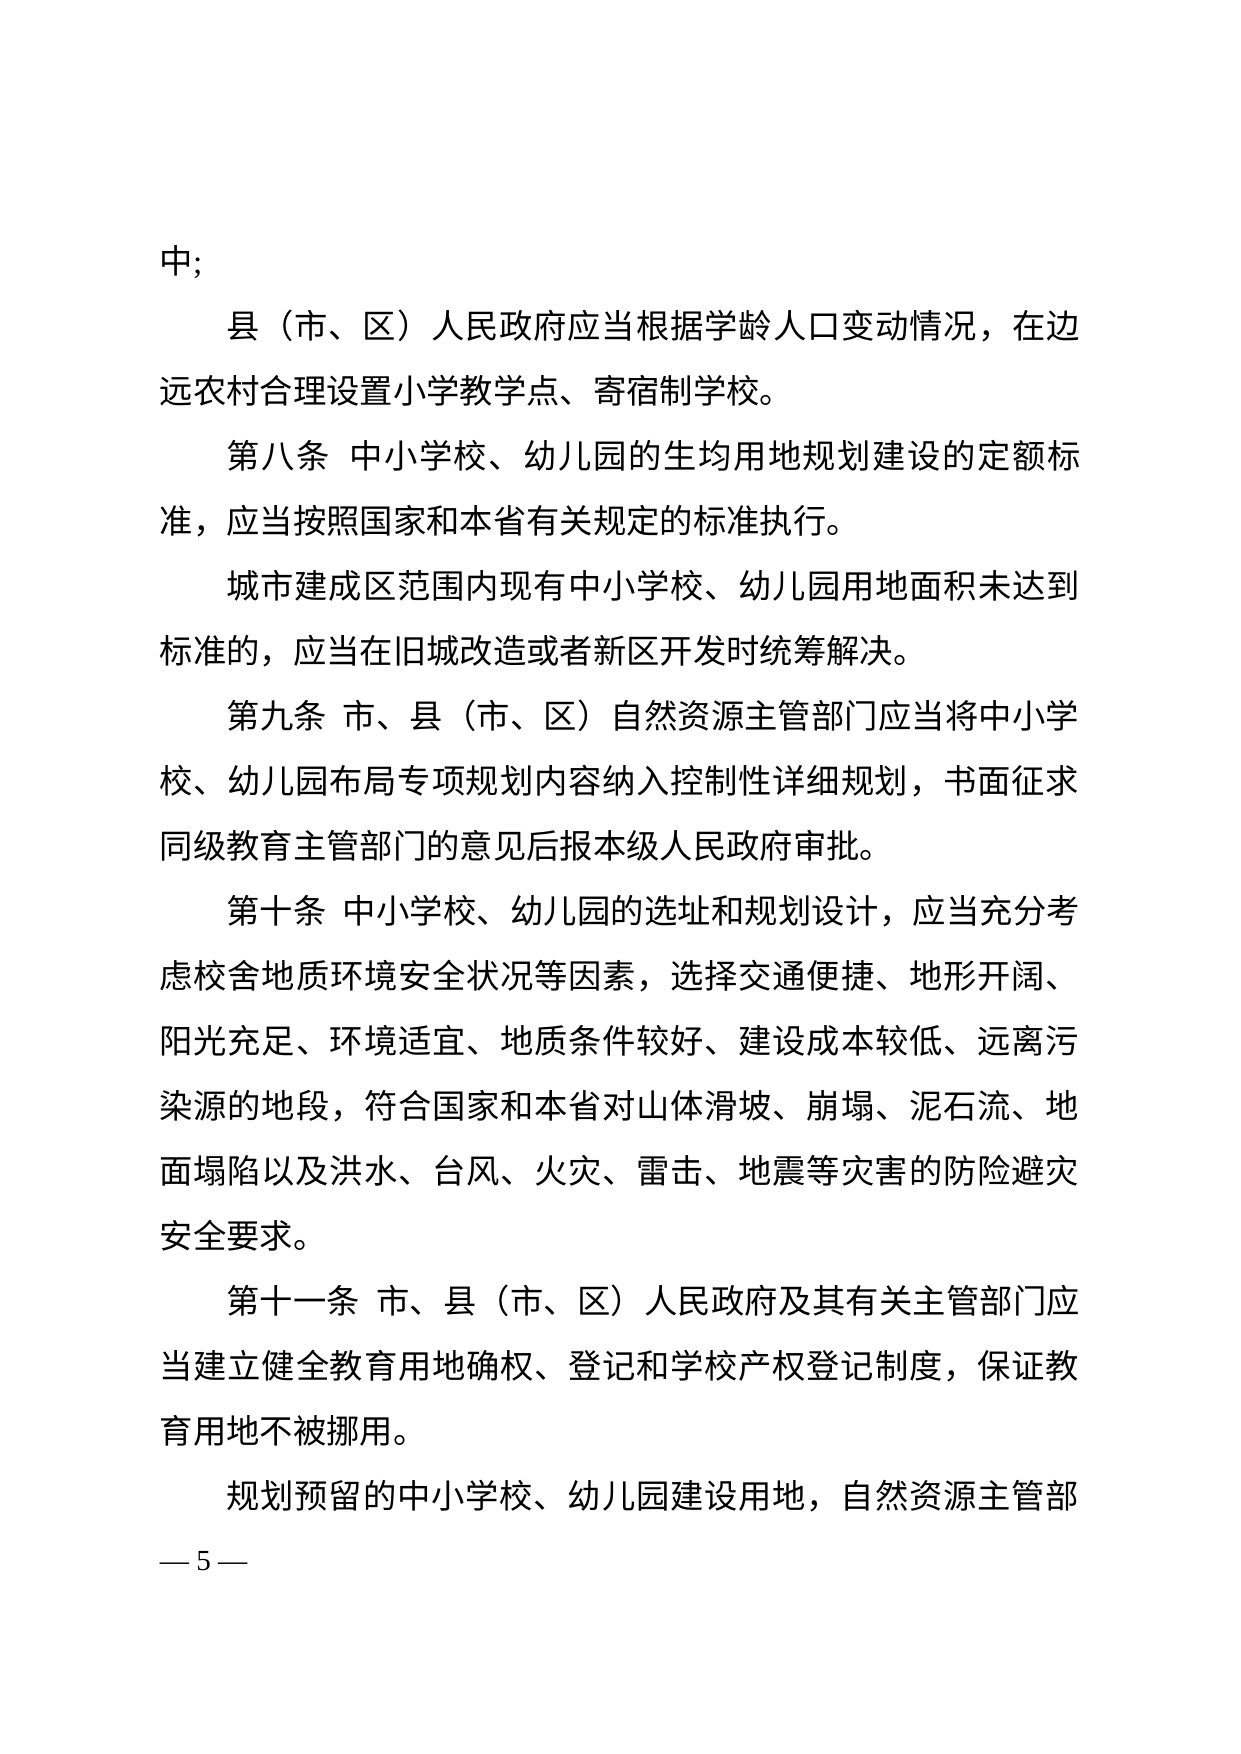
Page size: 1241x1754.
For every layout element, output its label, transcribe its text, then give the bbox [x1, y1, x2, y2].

text 县（市、区）人民政府应当根据学龄人口变动情况，在边远农村合理设置小学教学点、寄宿制学校。 [159, 292, 1081, 422]
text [159, 227, 1081, 292]
text 第九条 市、县（市、区）自然资源主管部门应当将中小学校、幼儿园布局专项规划内容纳入控制性详细规划，书面征求同级教育主管部门的意见后报本级人民政府审批。 [159, 682, 1081, 877]
text 第八条 中小学校、幼儿园的生均用地规划建设的定额标准，应当按照国家和本省有关规定的标准执行。 [159, 422, 1081, 552]
text 第十条 中小学校、幼儿园的选址和规划设计，应当充分考虑校舍地质环境安全状况等因素，选择交通便捷、地形开阔、阳光充足、环境适宜、地质条件较好、建设成本较低、远离污染源的地段，符合国家和本省对山体滑坡、崩塌、泥石流、地面塌陷以及洪水、台风、火灾、雷击、地震等灾害的防险避灾安全要求。 [159, 877, 1081, 1267]
text 城市建成区范围内现有中小学校、幼儿园用地面积未达到标准的，应当在旧城改造或者新区开发时统筹解决。 [159, 552, 1081, 682]
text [159, 1462, 1081, 1527]
text 第十一条 市、县（市、区）人民政府及其有关主管部门应当建立健全教育用地确权、登记和学校产权登记制度，保证教育用地不被挪用。 [159, 1267, 1081, 1462]
